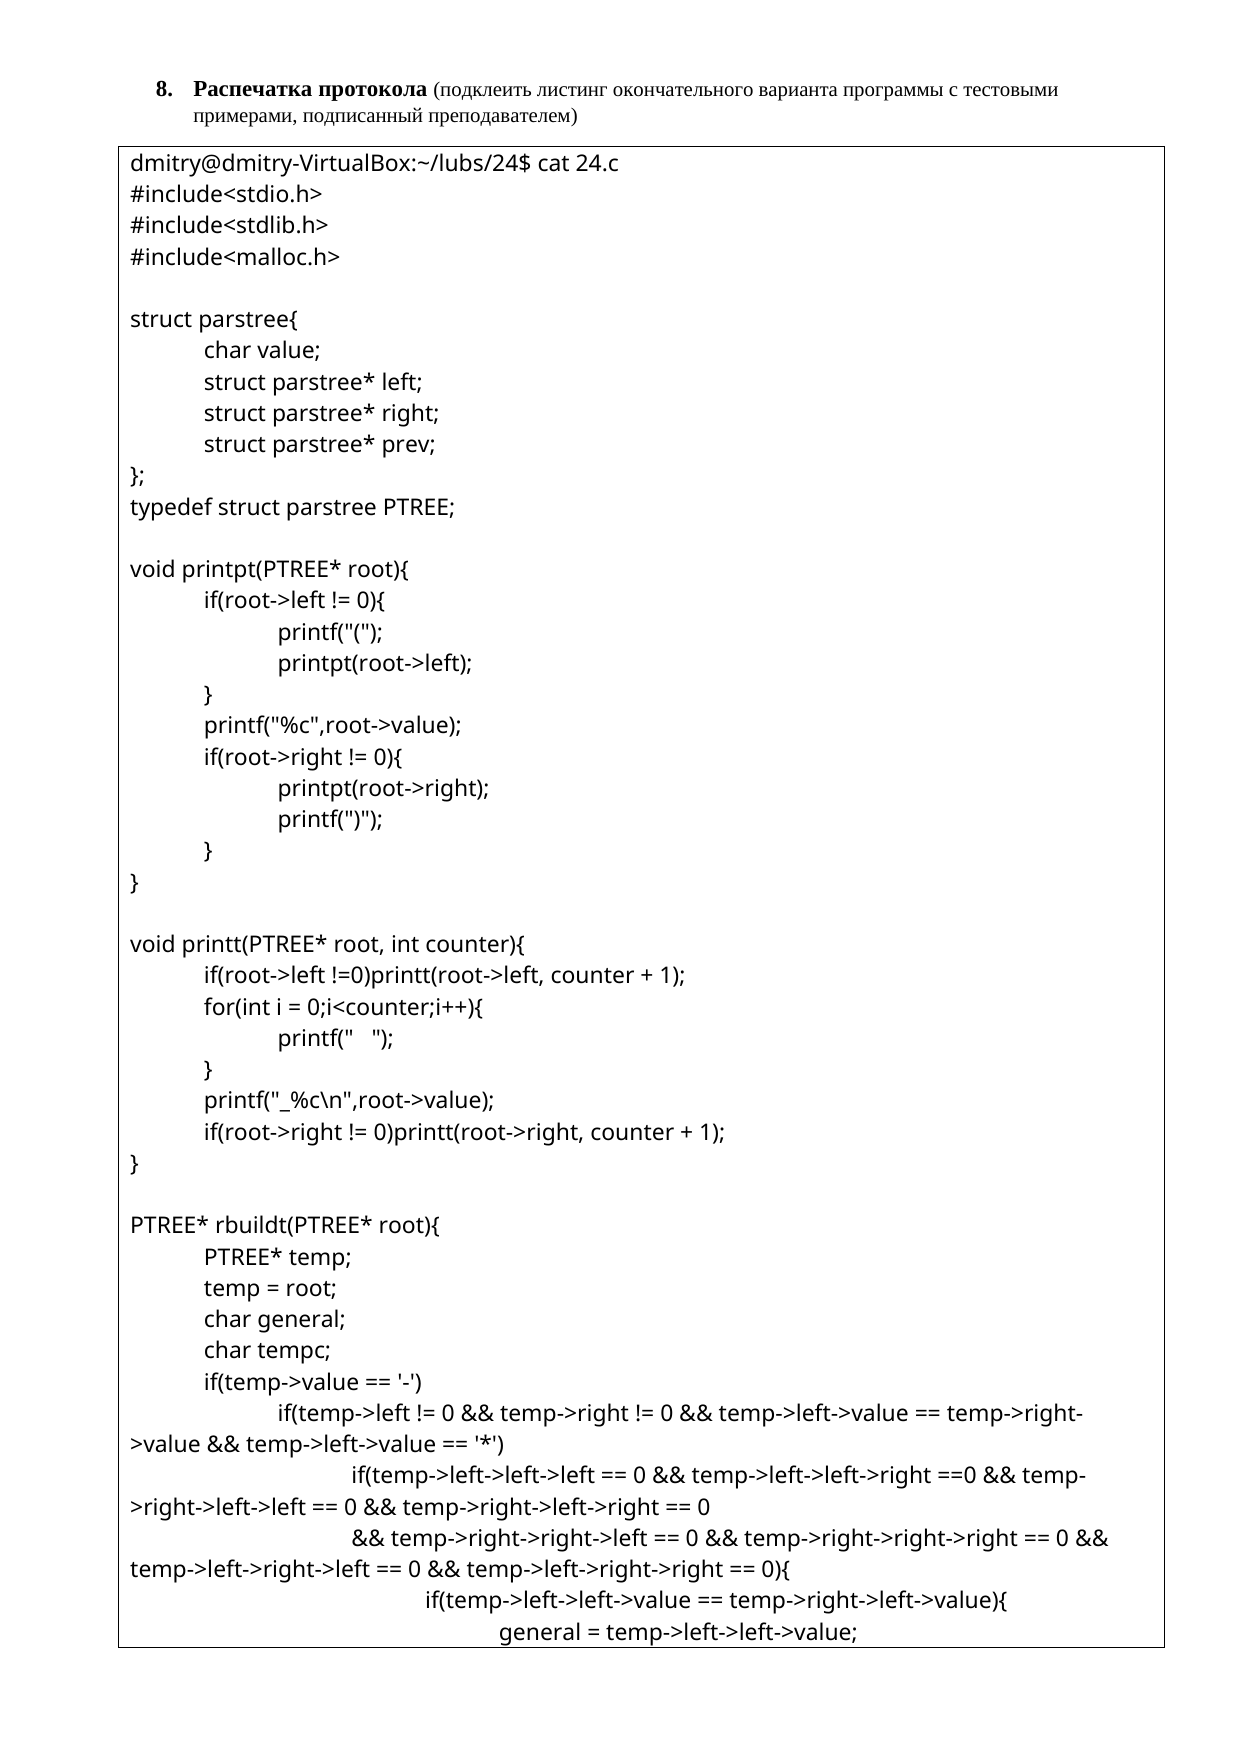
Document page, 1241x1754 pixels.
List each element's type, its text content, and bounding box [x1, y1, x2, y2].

list Распечатка протокола (подклеить листинг окончательного варианта программы с тестовыми примерами, подписанный преподавателем) [156, 75, 1165, 127]
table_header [119, 147, 1164, 1647]
